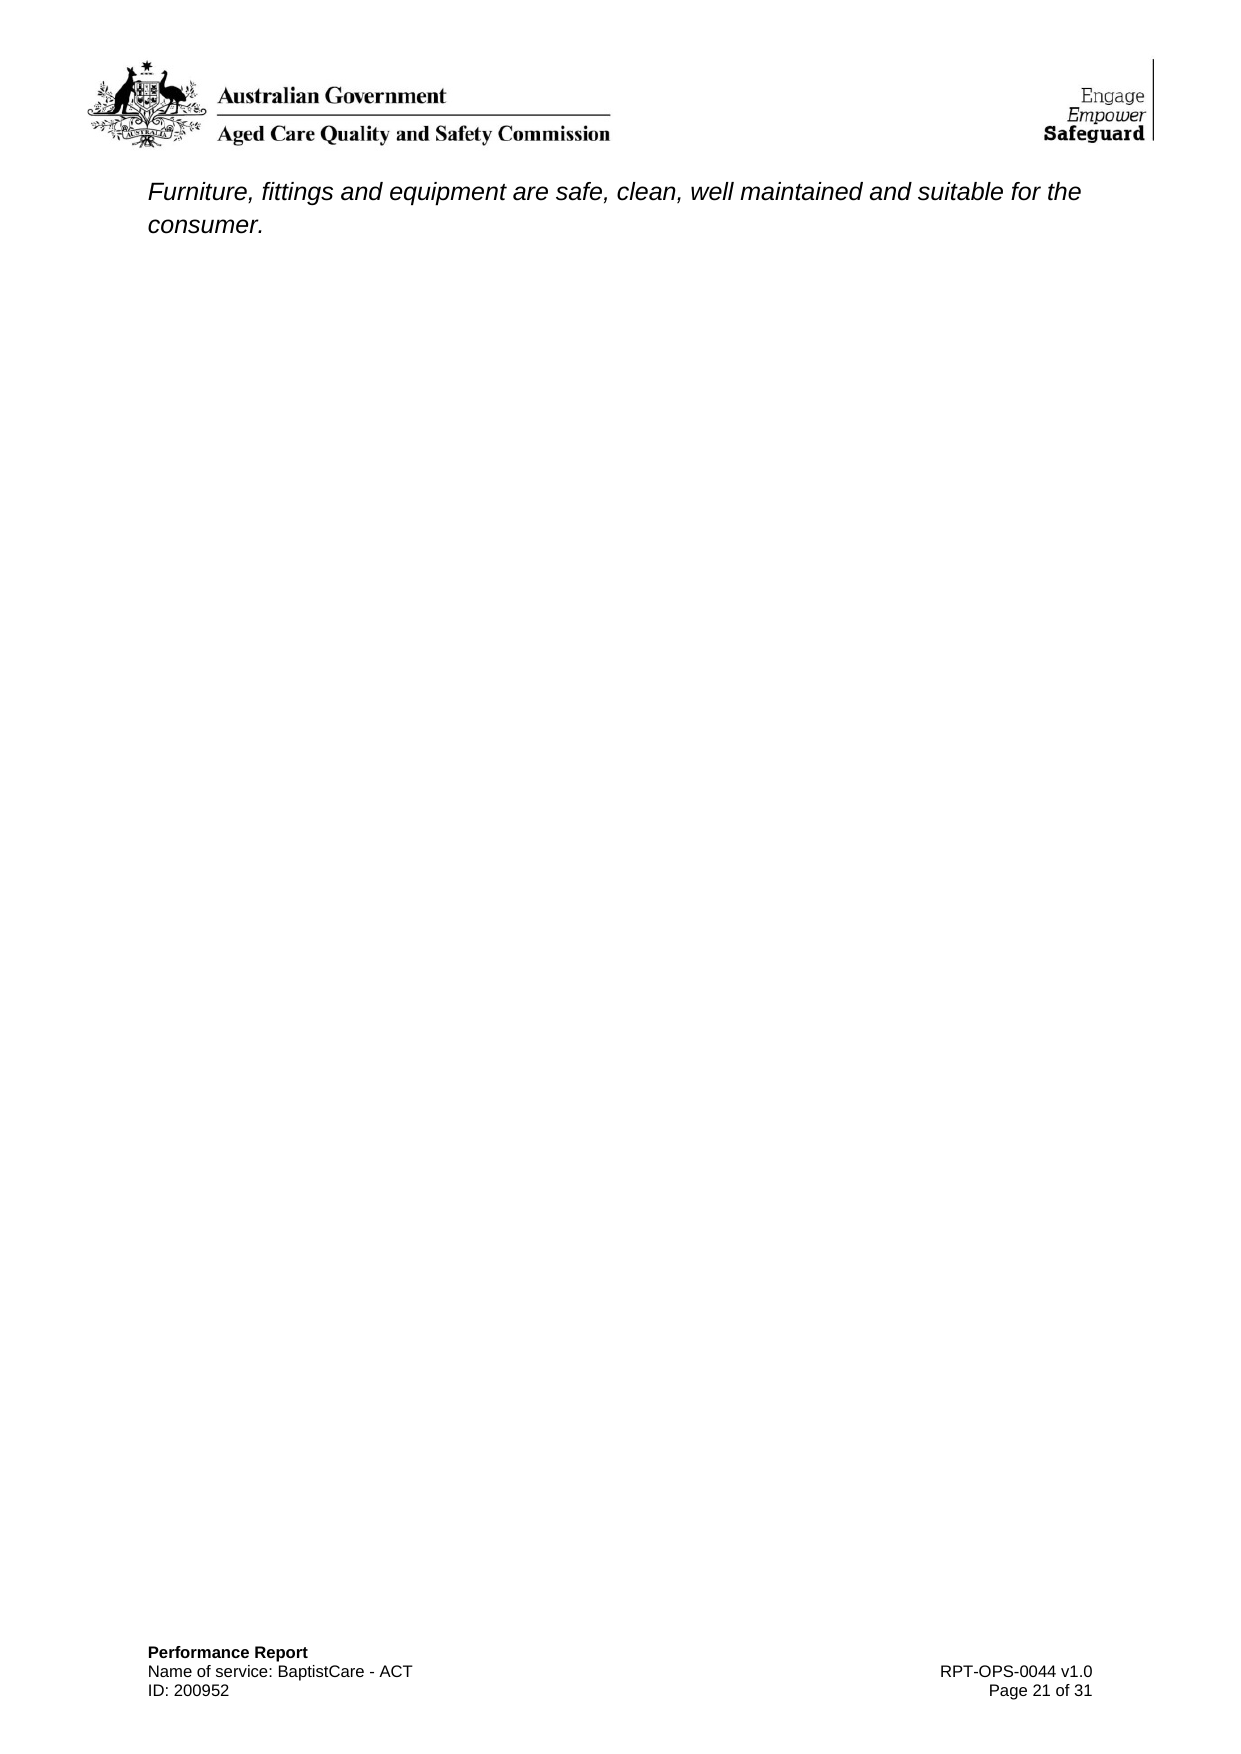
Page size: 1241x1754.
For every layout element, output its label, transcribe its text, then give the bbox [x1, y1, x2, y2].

text Furniture, fittings and equipment are safe, clean, well maintained and suitable for the consumer. [148, 177, 1092, 239]
picture [1, 0, 1241, 169]
